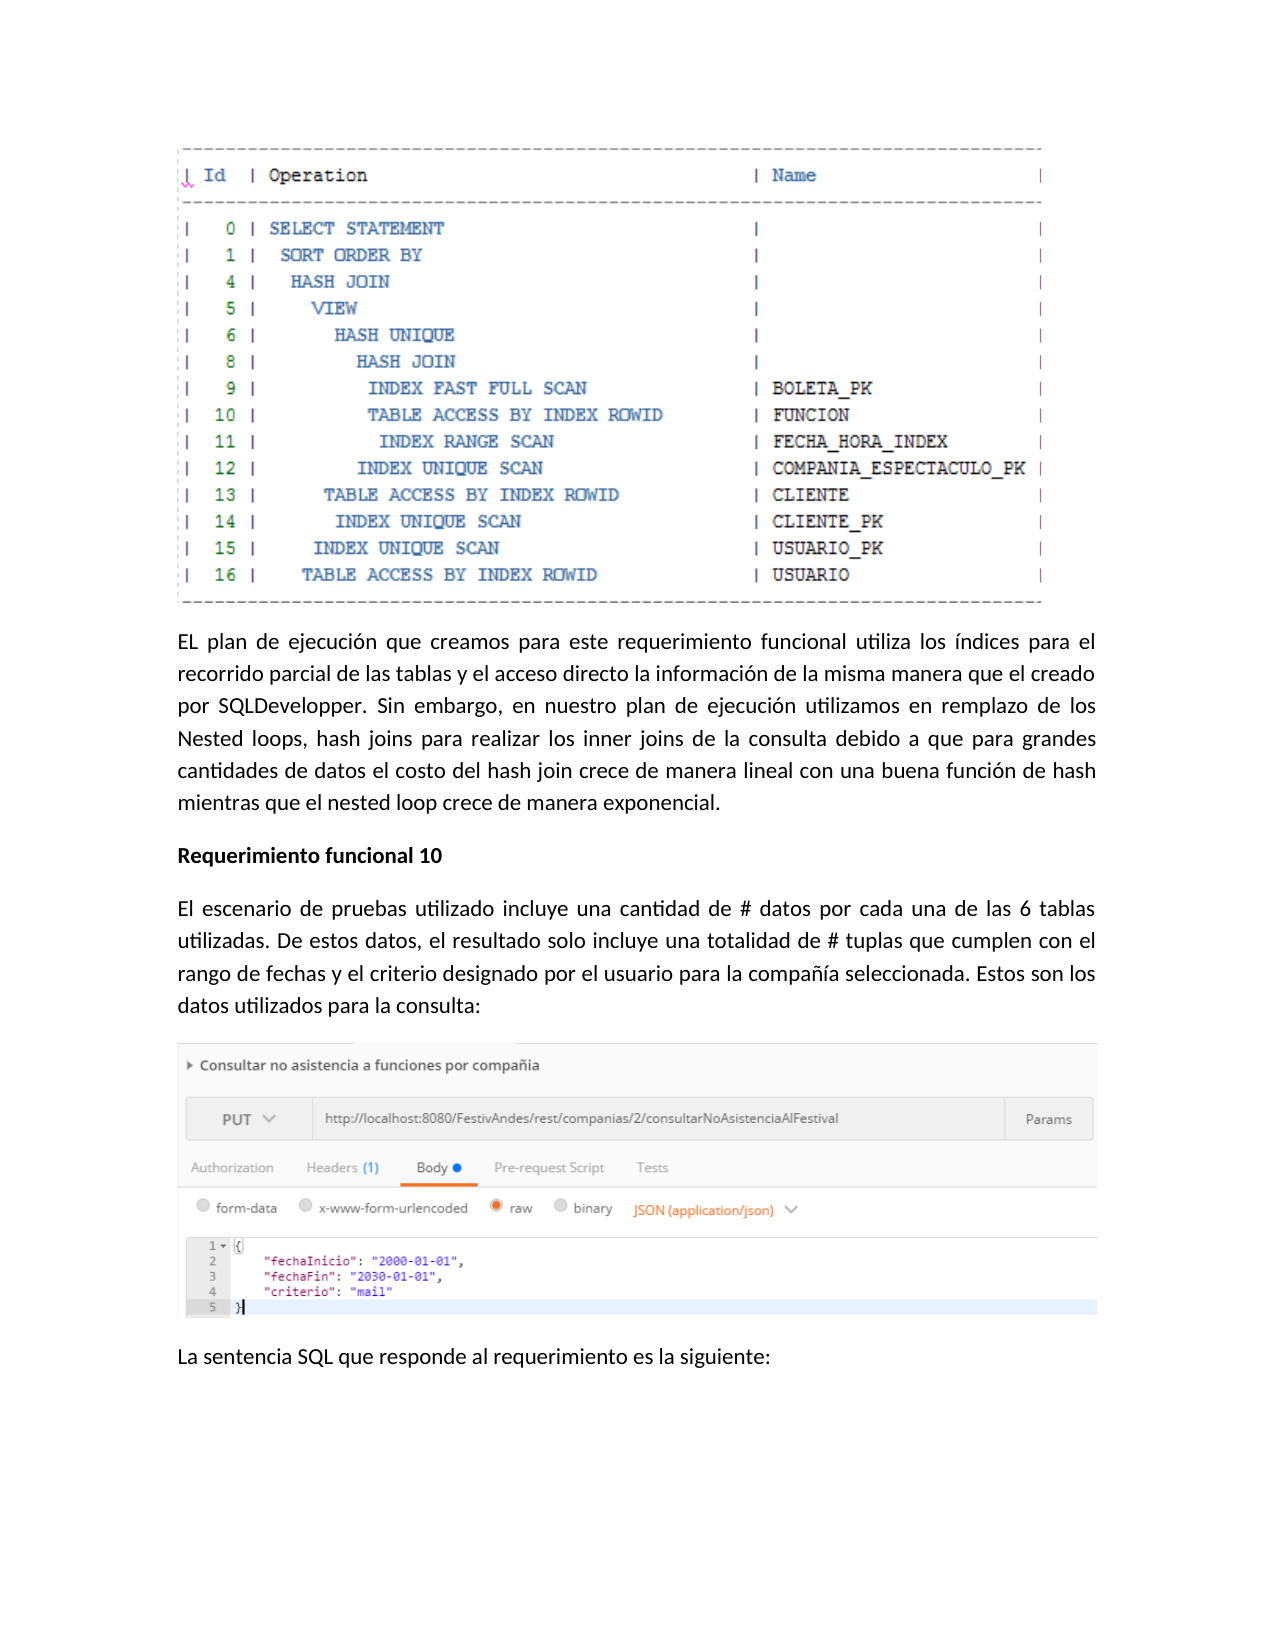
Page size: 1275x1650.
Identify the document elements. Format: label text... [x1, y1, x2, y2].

text La sentencia SQL que responde al requerimiento es la siguiente: [177, 1342, 1098, 1370]
picture [177, 147, 1042, 603]
text EL plan de ejecución que creamos para este requerimiento funcional utiliza los índices para el recorrido parcial de las tablas y el acceso directo la información de la misma manera que el creado por SQLDevelopper. Sin embargo, en nuestro plan de ejecución utilizamos en remplazo de los Nested loops, hash joins para realizar los inner joins de la consulta debido a que para grandes cantidades de datos el costo del hash join crece de manera lineal con una buena función de hash mientras que el nested loop crece de manera exponencial. [177, 627, 1098, 816]
picture [177, 1043, 1098, 1318]
text El escenario de pruebas utilizado incluye una cantidad de # datos por cada una de las 6 tablas utilizadas. De estos datos, el resultado solo incluye una totalidad de # tuplas que cumplen con el rango de fechas y el criterio designado por el usuario para la compañía seleccionada. Estos son los datos utilizados para la consulta: [177, 894, 1098, 1019]
text Requerimiento funcional 10 [177, 841, 1098, 869]
